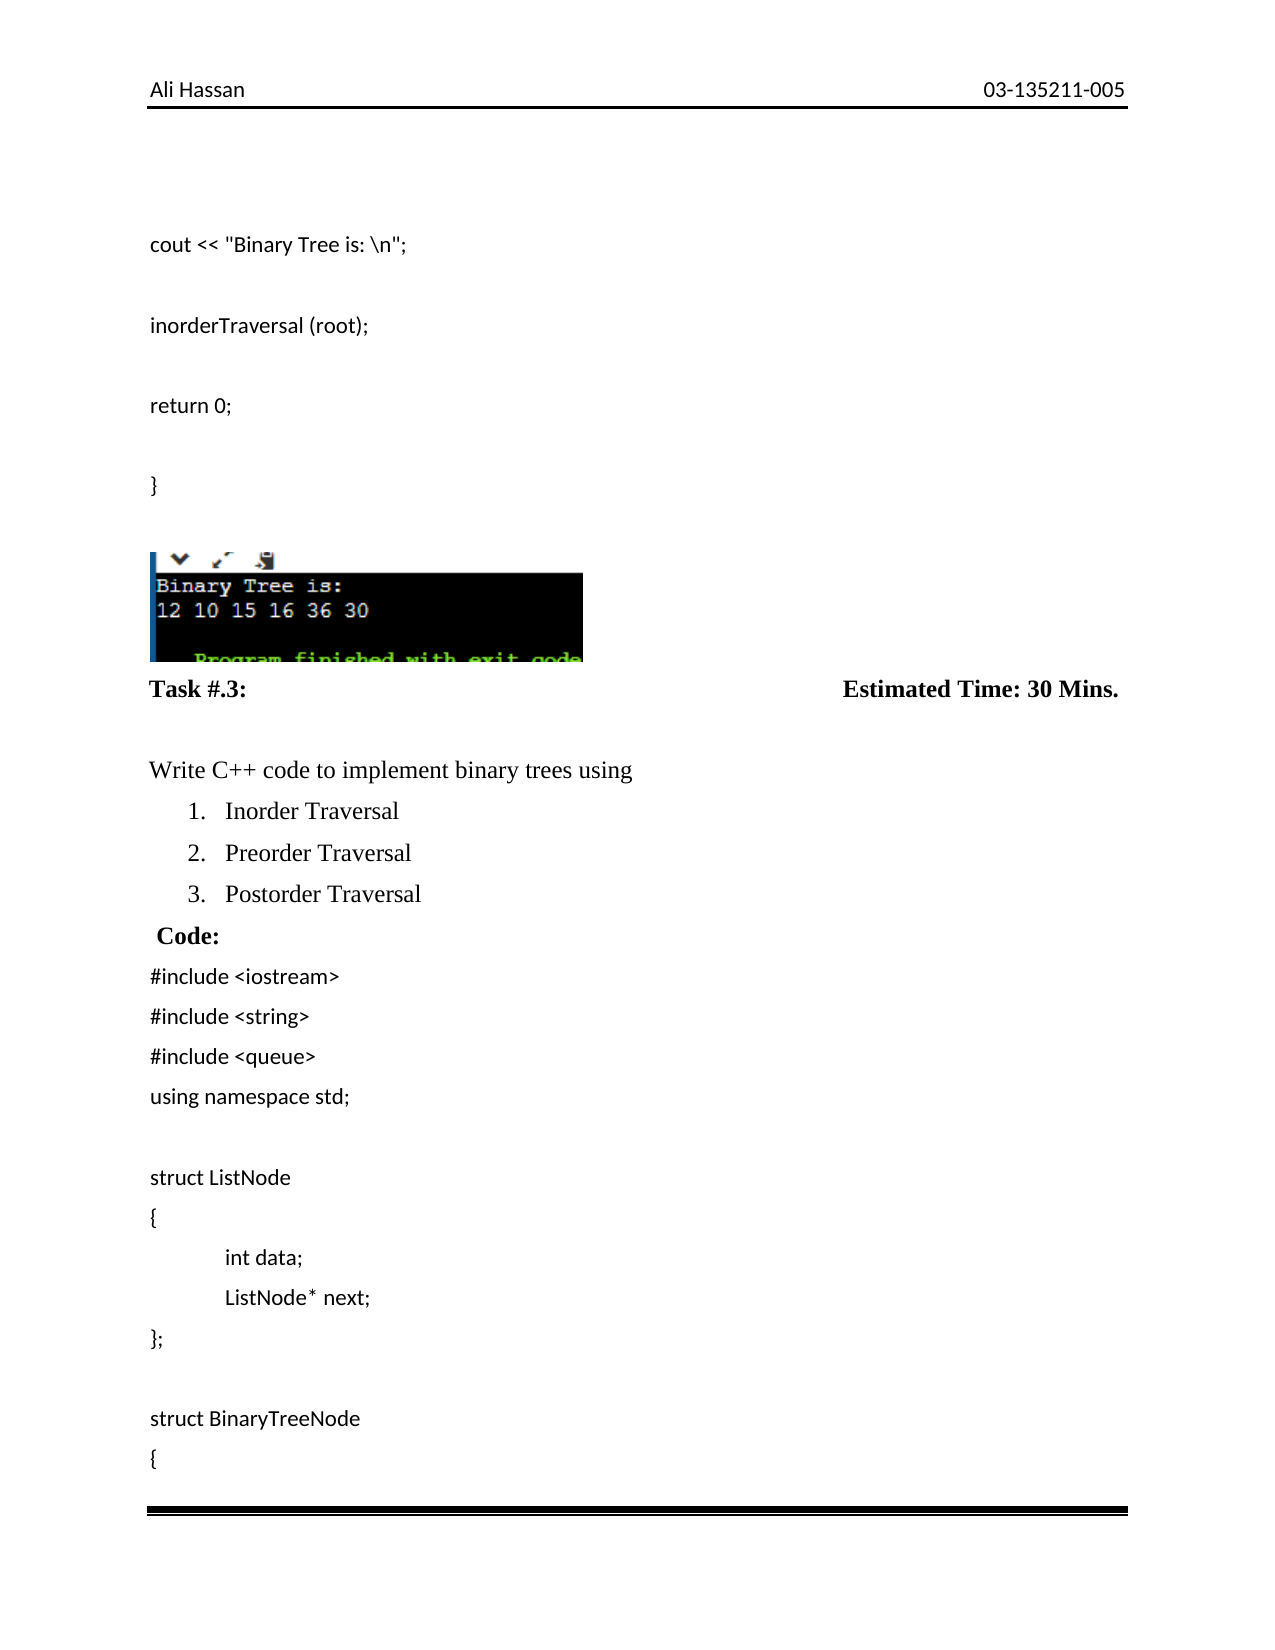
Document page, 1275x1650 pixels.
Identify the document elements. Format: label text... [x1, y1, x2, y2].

text struct BinaryTreeNode [150, 1404, 1125, 1432]
text Code: [150, 921, 1125, 949]
list Preorder Traversal [187, 838, 1125, 867]
list Postorder Traversal [187, 879, 1125, 908]
text struct ListNode [150, 1163, 1125, 1191]
text #include <string> [150, 1002, 1125, 1030]
text ListNode* next; [150, 1283, 1125, 1312]
text #include <iostream> [150, 962, 1125, 990]
text inorderTraversal (root); [150, 311, 1125, 339]
text cout << "Binary Tree is: \n"; [150, 230, 1125, 258]
text { [150, 1444, 1125, 1472]
text Task #.3: Estimated Time: 30 Mins. [148, 674, 1125, 702]
text #include <queue> [150, 1042, 1125, 1070]
picture [150, 552, 583, 662]
text using namespace std; [150, 1082, 1125, 1111]
text } [150, 472, 1125, 500]
text Write C++ code to implement binary trees using [148, 755, 1125, 784]
list Inorder Traversal [187, 796, 1125, 825]
text return 0; [150, 391, 1125, 419]
text { [150, 1203, 1125, 1231]
text int data; [150, 1243, 1125, 1271]
text }; [150, 1324, 1125, 1352]
